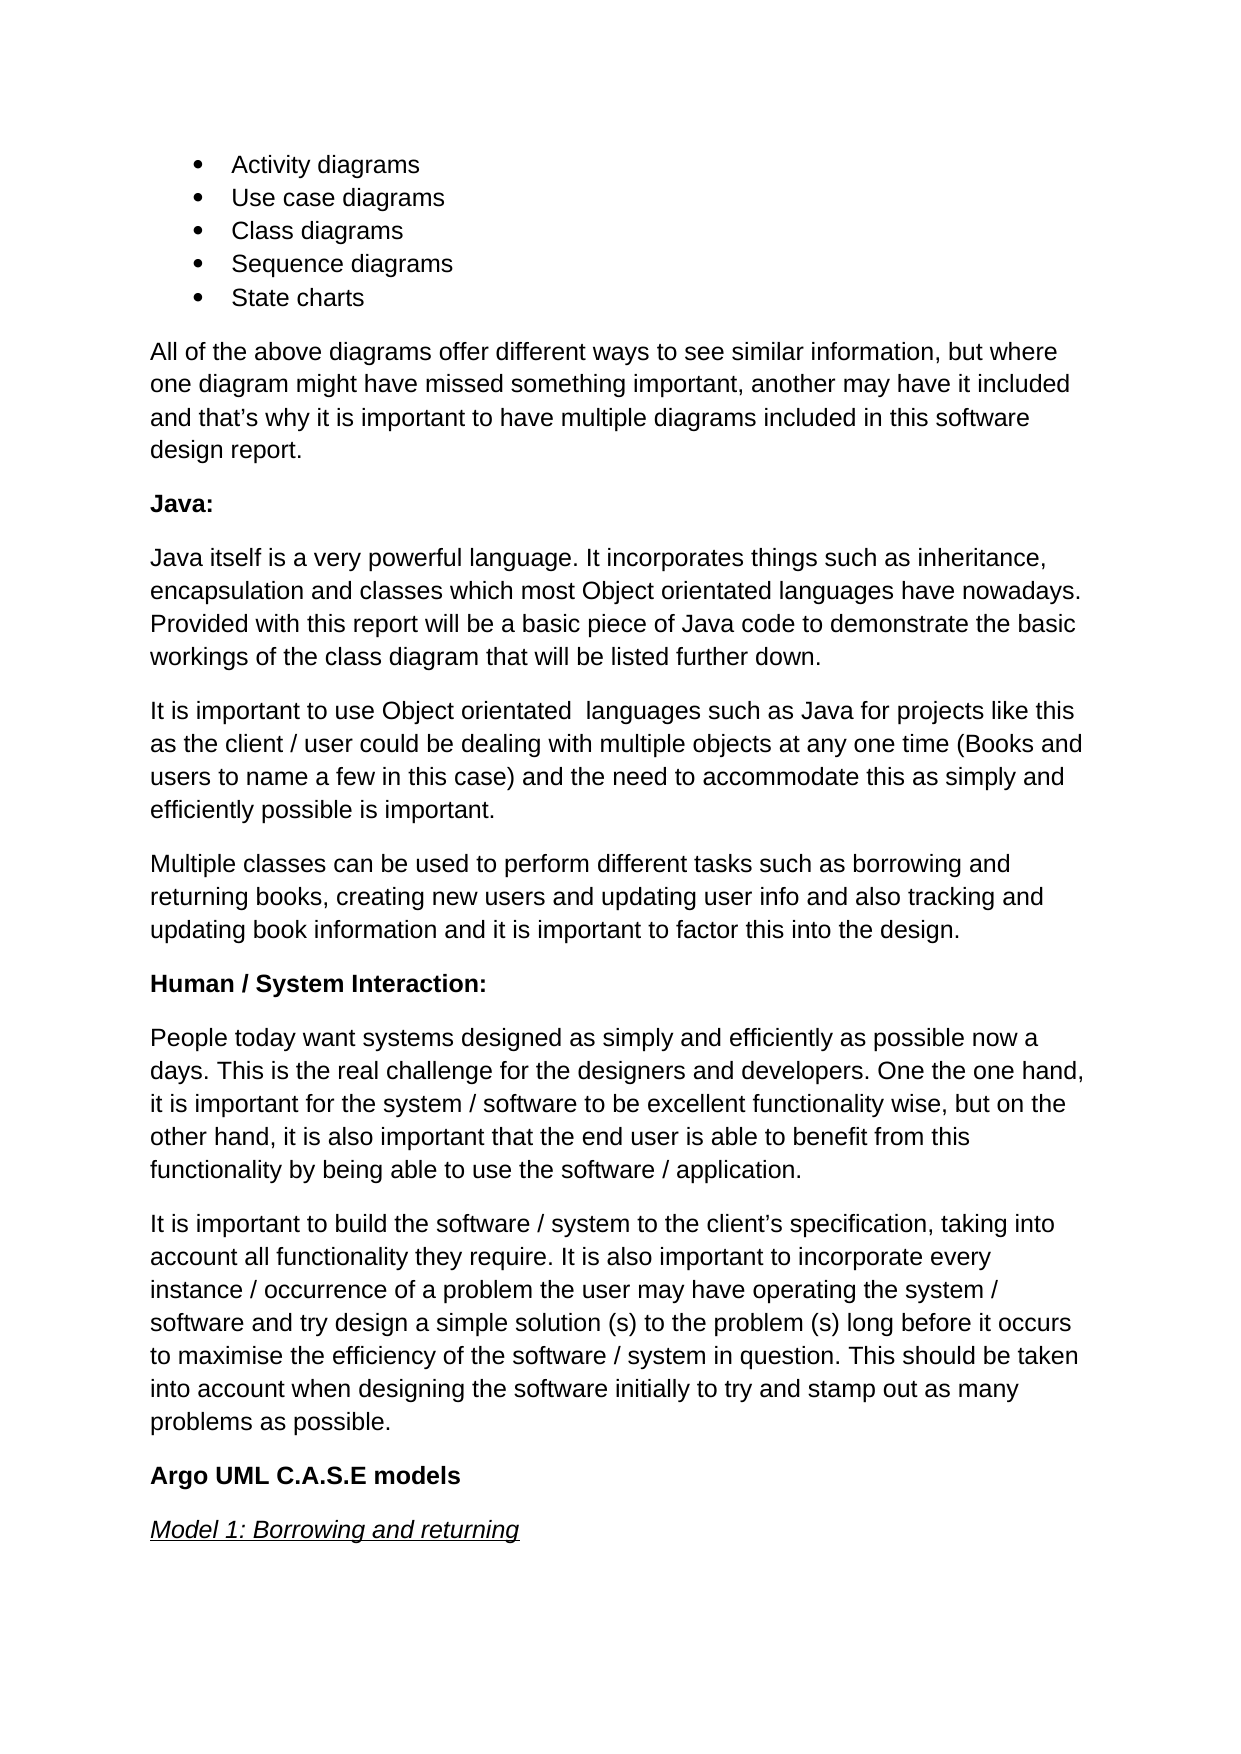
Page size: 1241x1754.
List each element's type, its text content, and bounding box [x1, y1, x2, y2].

text Argo UML C.A.S.E models [150, 1461, 1090, 1489]
text It is important to build the software / system to the client’s specification, taking into account all functionality they require. It is also important to incorporate every instance / occurrence of a problem the user may have operating the system / software and try design a simple solution (s) to the problem (s) long before it occurs to maximise the efficiency of the software / system in question. This should be taken into account when designing the software initially to try and stamp out as many problems as possible. [150, 1209, 1090, 1436]
list Use case diagrams [194, 183, 1090, 212]
list Class diagrams [194, 216, 1090, 245]
text Model 1: Borrowing and returning [150, 1514, 1090, 1543]
list State charts [194, 282, 1090, 311]
text People today want systems designed as simply and efficiently as possible now a days. This is the real challenge for the designers and developers. One the one hand, it is important for the system / software to be excellent functionality wise, but on the other hand, it is also important that the end user is able to benefit from this functionality by being able to use the software / application. [150, 1023, 1090, 1184]
text Multiple classes can be used to perform different tasks such as borrowing and returning books, creating new users and updating user info and also tracking and updating book information and it is important to factor this into the design. [150, 849, 1090, 944]
text Java: [150, 489, 1090, 518]
text All of the above diagrams offer different ways to see similar information, but where one diagram might have missed something important, another may have it included and that’s why it is important to have multiple diagrams included in this software design report. [150, 336, 1090, 464]
text It is important to use Object orientated languages such as Java for projects like this as the client / user could be dealing with multiple objects at any one time (Books and users to name a few in this case) and the need to accommodate this as simply and efficiently possible is important. [150, 696, 1090, 824]
text Human / System Interaction: [150, 969, 1090, 998]
text Java itself is a very powerful language. It incorporates things such as inheritance, encapsulation and classes which most Object orientated languages have nowadays. Provided with this report will be a basic piece of Java code to demonstrate the basic workings of the class diagram that will be listed further down. [150, 543, 1090, 671]
list Sequence diagrams [194, 249, 1090, 278]
list Activity diagrams [194, 150, 1090, 179]
